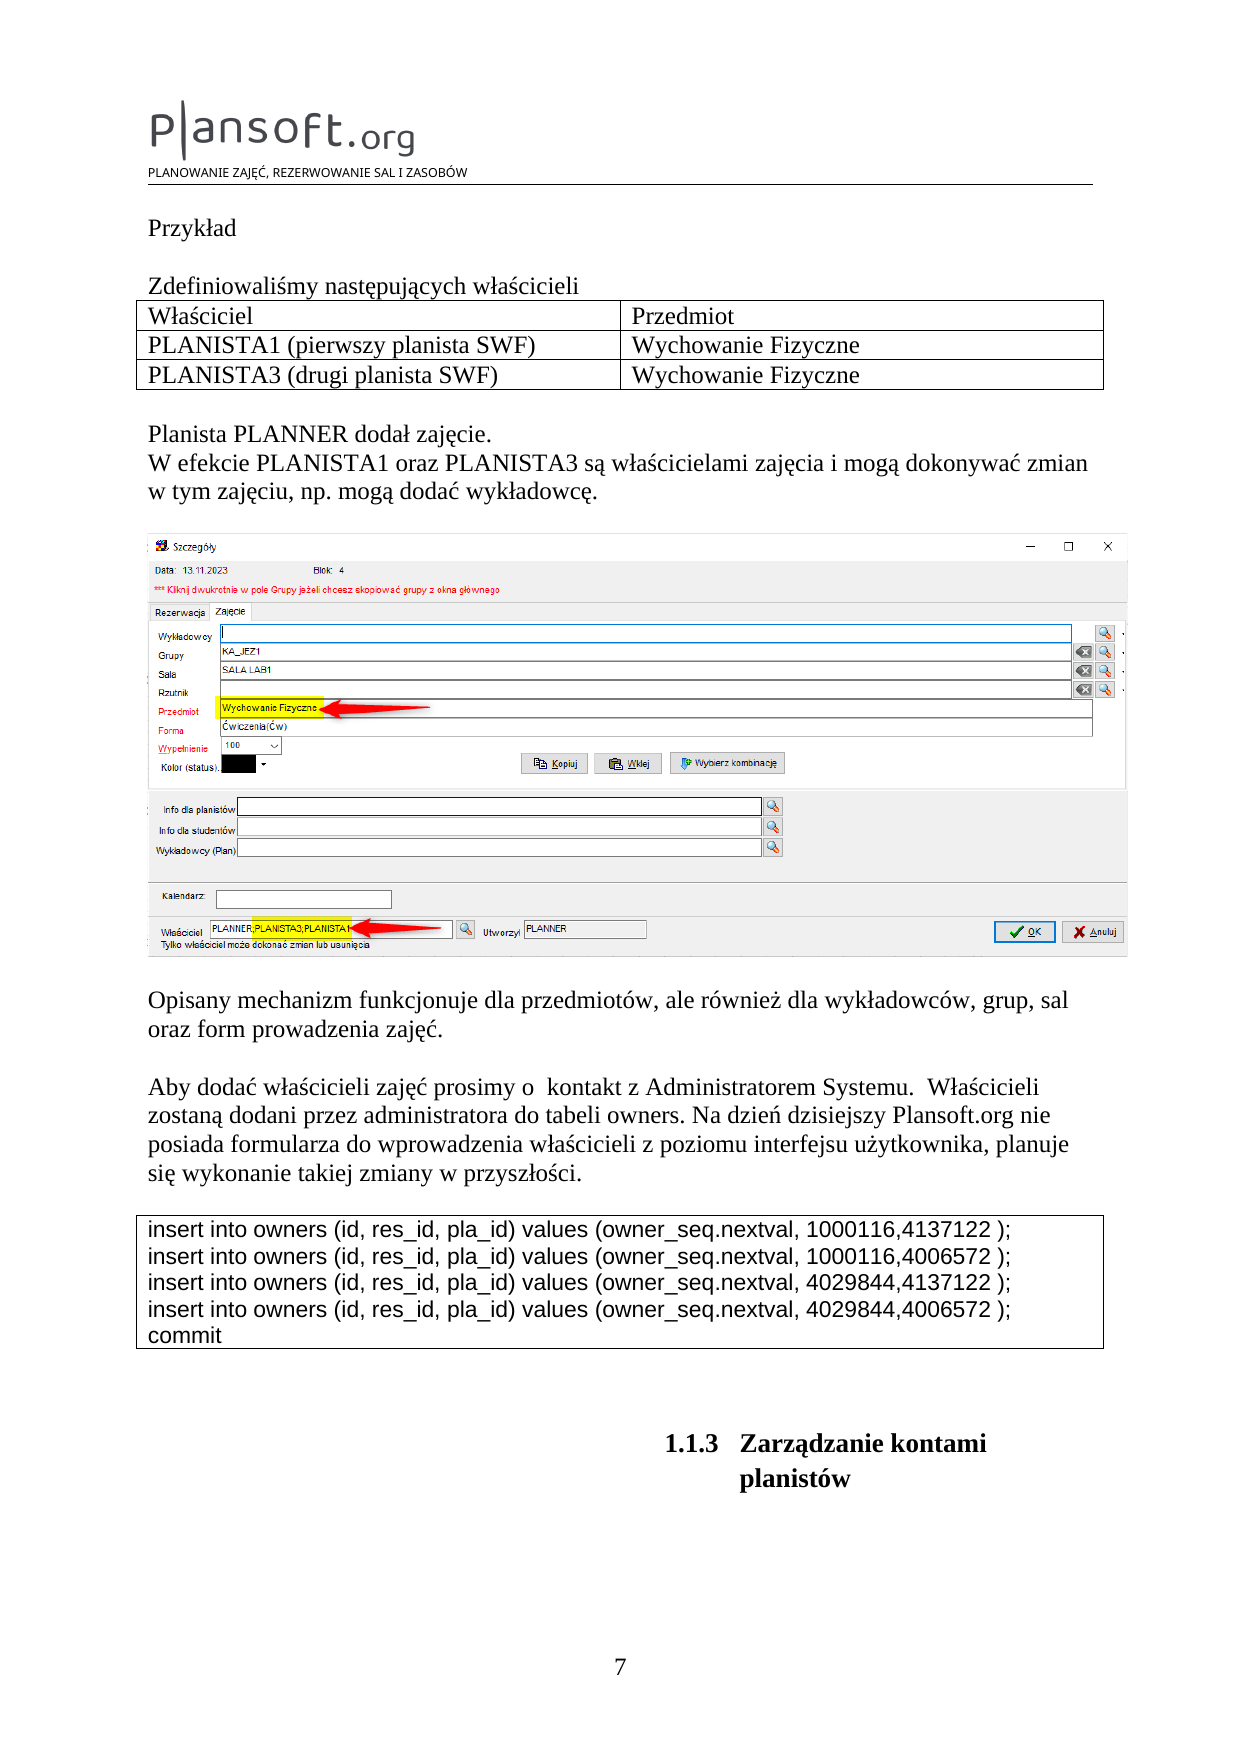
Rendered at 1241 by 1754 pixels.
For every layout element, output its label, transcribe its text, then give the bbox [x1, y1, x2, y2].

text Zdefiniowaliśmy następujących właścicieli [148, 271, 1093, 300]
text Planista PLANNER dodał zajęcie. [148, 419, 1093, 448]
subtitle Zarządzanie kontami planistów [664, 1427, 1093, 1493]
text W efekcie PLANISTA1 oraz PLANISTA3 są właścicielami zajęcia i mogą dokonywać zmian w tym zajęciu, np. mogą dodać wykładowcę. [148, 448, 1093, 505]
text Przykład [148, 213, 1093, 242]
table_header insert into owners (id, res_id, pla_id) values (owner_seq.nextval, 1000116,4137122 ); insert into owners (id, res_id, pla_id) values (owner_seq.nextval, 1000116,4006572 ); insert into owners (id, res_id, pla_id) values (owner_seq.nextval, 4029844,4137122 ); insert into owners (id, res_id, pla_id) values (owner_seq.nextval, 4029844,4006572 ); commit [137, 1216, 1103, 1348]
table_cell PLANISTA3 (drugi planista SWF) [137, 360, 620, 389]
table_cell Wychowanie Fizyczne [621, 360, 1103, 389]
picture [147, 73, 418, 165]
text Opisany mechanizm funkcjonuje dla przedmiotów, ale również dla wykładowców, grup, sal oraz form prowadzenia zajęć. [148, 985, 1093, 1043]
table_cell PLANISTA1 (pierwszy planista SWF) [137, 331, 620, 359]
picture [147, 533, 1128, 957]
table_header Przedmiot [621, 301, 1103, 329]
text Aby dodać właścicieli zajęć prosimy o kontakt z Administratorem Systemu. Właścicieli zostaną dodani przez administratora do tabeli owners. Na dzień dzisiejszy Plansoft.org nie posiada formularza do wprowadzenia właścicieli z poziomu interfejsu użytkownika, planuje się wykonanie takiej zmiany w przyszłości. [148, 1072, 1093, 1187]
table_cell Wychowanie Fizyczne [621, 331, 1103, 359]
table_header Właściciel [137, 301, 620, 329]
